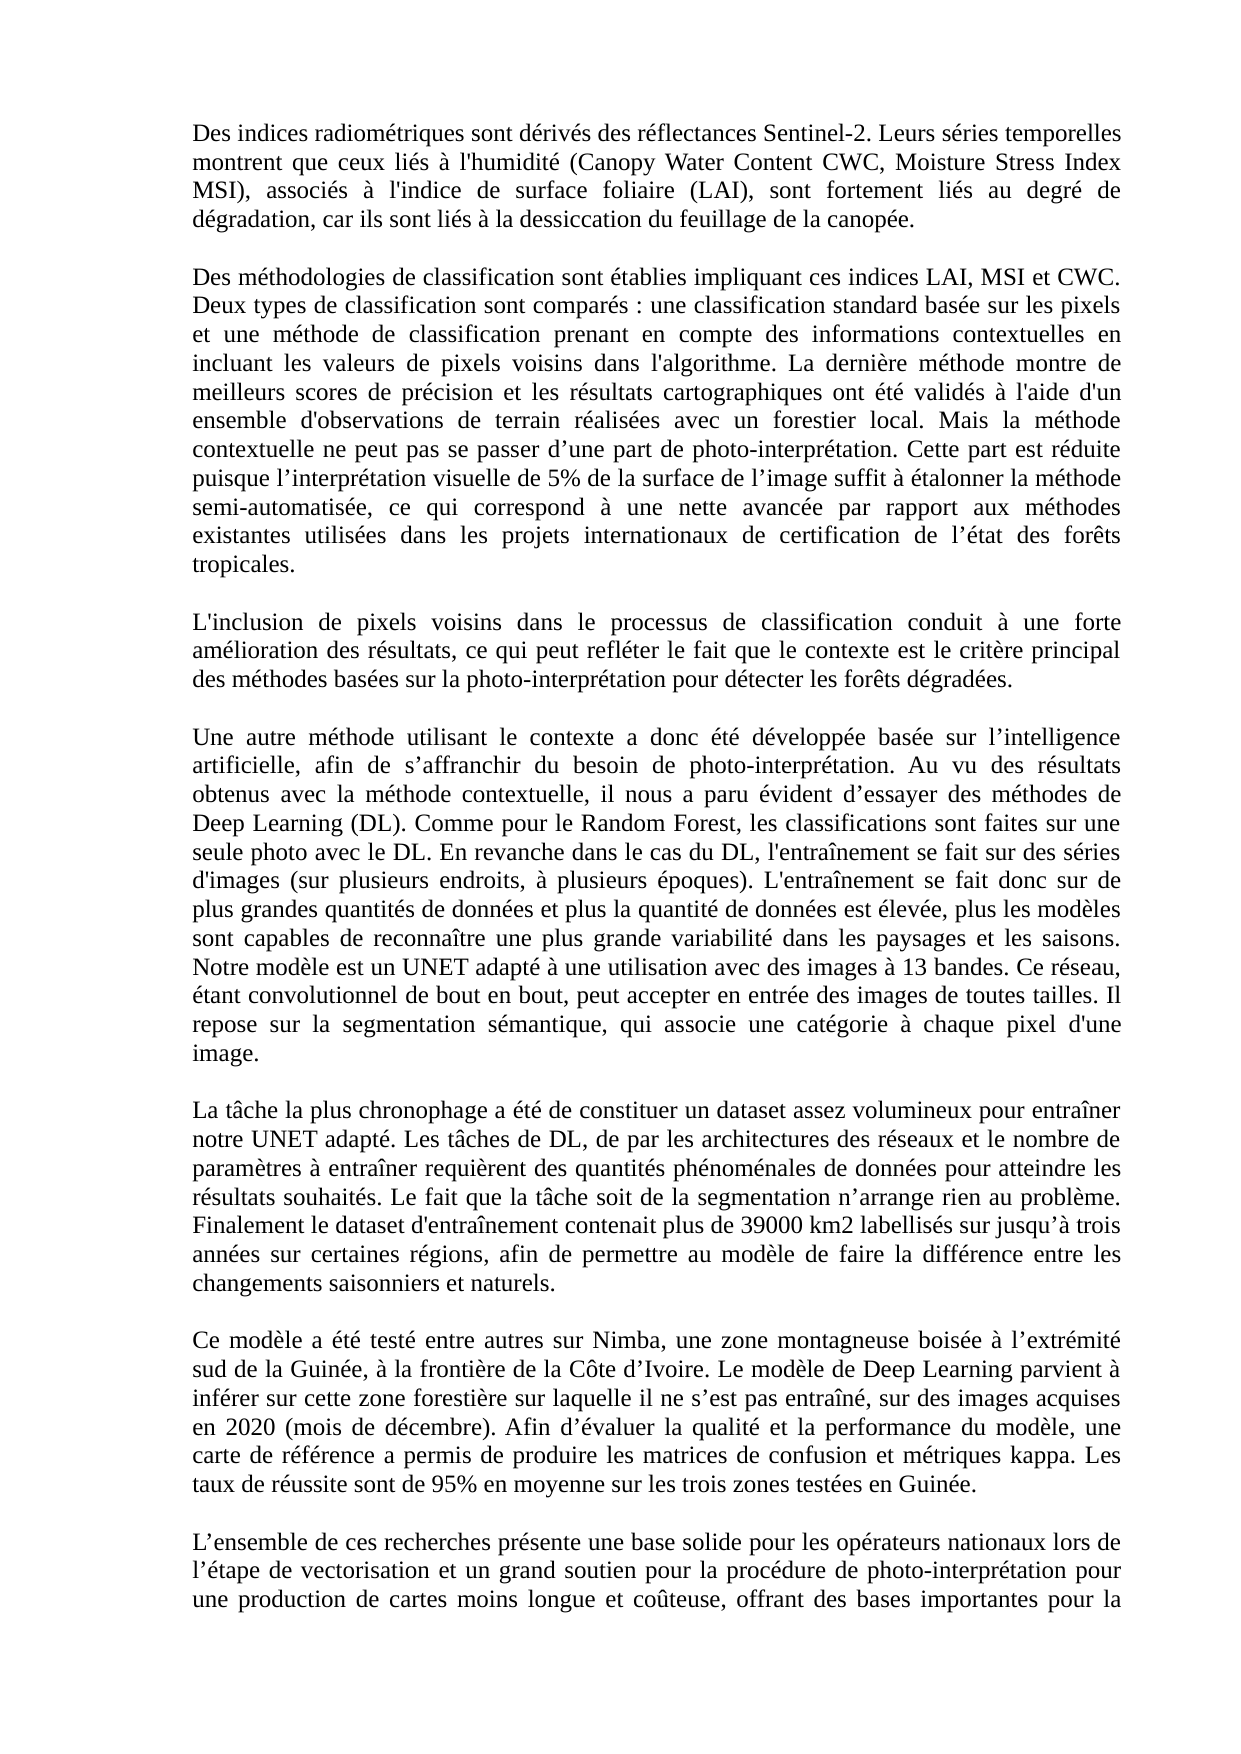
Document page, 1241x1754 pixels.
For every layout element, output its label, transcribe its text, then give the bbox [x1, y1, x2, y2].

text Une autre méthode utilisant le contexte a donc été développée basée sur l’intelligence artificielle, afin de s’affranchir du besoin de photo-interprétation. Au vu des résultats obtenus avec la méthode contextuelle, il nous a paru évident d’essayer des méthodes de Deep Learning (DL). Comme pour le Random Forest, les classifications sont faites sur une seule photo avec le DL. En revanche dans le cas du DL, l'entraînement se fait sur des séries d'images (sur plusieurs endroits, à plusieurs époques). L'entraînement se fait donc sur de plus grandes quantités de données et plus la quantité de données est élevée, plus les modèles sont capables de reconnaître une plus grande variabilité dans les paysages et les saisons. Notre modèle est un UNET adapté à une utilisation avec des images à 13 bandes. Ce réseau, étant convolutionnel de bout en bout, peut accepter en entrée des images de toutes tailles. Il repose sur la segmentation sémantique, qui associe une catégorie à chaque pixel d'une image. [192, 722, 1122, 1067]
text L'inclusion de pixels voisins dans le processus de classification conduit à une forte amélioration des résultats, ce qui peut refléter le fait que le contexte est le critère principal des méthodes basées sur la photo-interprétation pour détecter les forêts dégradées. [192, 607, 1122, 693]
text Ce modèle a été testé entre autres sur Nimba, une zone montagneuse boisée à l’extrémité sud de la Guinée, à la frontière de la Côte d’Ivoire. Le modèle de Deep Learning parvient à inférer sur cette zone forestière sur laquelle il ne s’est pas entraîné, sur des images acquises en 2020 (mois de décembre). Afin d’évaluer la qualité et la performance du modèle, une carte de référence a permis de produire les matrices de confusion et métriques kappa. Les taux de réussite sont de 95% en moyenne sur les trois zones testées en Guinée. [192, 1326, 1122, 1498]
text Des indices radiométriques sont dérivés des réflectances Sentinel-2. Leurs séries temporelles montrent que ceux liés à l'humidité (Canopy Water Content CWC, Moisture Stress Index MSI), associés à l'indice de surface foliaire (LAI), sont fortement liés au degré de dégradation, car ils sont liés à la dessiccation du feuillage de la canopée. [192, 118, 1122, 233]
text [192, 1527, 1122, 1613]
text Des méthodologies de classification sont établies impliquant ces indices LAI, MSI et CWC. Deux types de classification sont comparés : une classification standard basée sur les pixels et une méthode de classification prenant en compte des informations contextuelles en incluant les valeurs de pixels voisins dans l'algorithme. La dernière méthode montre de meilleurs scores de précision et les résultats cartographiques ont été validés à l'aide d'un ensemble d'observations de terrain réalisées avec un forestier local. Mais la méthode contextuelle ne peut pas se passer d’une part de photo-interprétation. Cette part est réduite puisque l’interprétation visuelle de 5% de la surface de l’image suffit à étalonner la méthode semi-automatisée, ce qui correspond à une nette avancée par rapport aux méthodes existantes utilisées dans les projets internationaux de certification de l’état des forêts tropicales. [192, 262, 1122, 578]
text La tâche la plus chronophage a été de constituer un dataset assez volumineux pour entraîner notre UNET adapté. Les tâches de DL, de par les architectures des réseaux et le nombre de paramètres à entraîner requièrent des quantités phénoménales de données pour atteindre les résultats souhaités. Le fait que la tâche soit de la segmentation n’arrange rien au problème. Finalement le dataset d'entraînement contenait plus de 39000 km2 labellisés sur jusqu’à trois années sur certaines régions, afin de permettre au modèle de faire la différence entre les changements saisonniers et naturels. [192, 1096, 1122, 1297]
